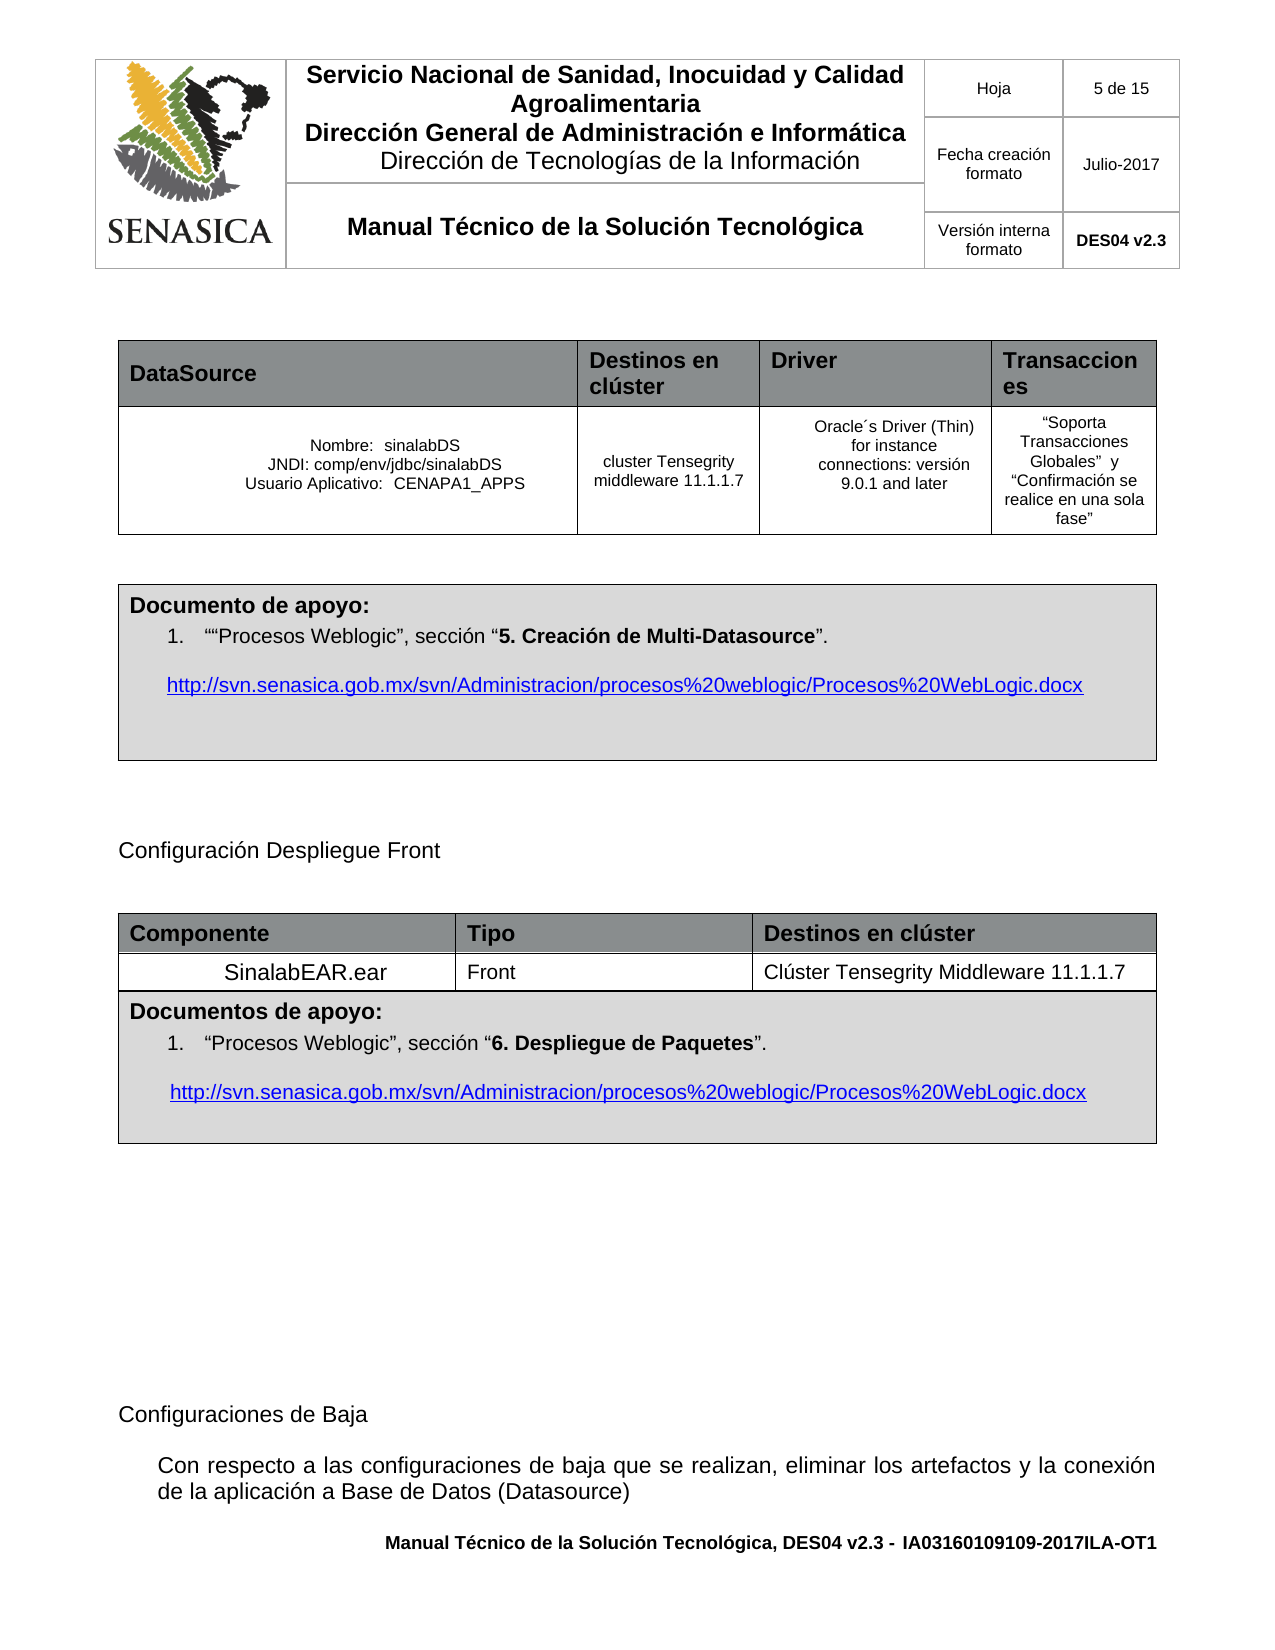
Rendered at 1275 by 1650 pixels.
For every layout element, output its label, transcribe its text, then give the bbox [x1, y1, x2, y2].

table_header Documento de apoyo: ““Procesos Weblogic”, sección “5. Creación de Multi-Datasource”. http://svn.senasica.gob.mx/svn/Administracion/procesos%20weblogic/Procesos%20WebLogic.docx [119, 585, 1156, 760]
table_header DataSource [119, 341, 577, 406]
table_cell Nombre: sinalabDS JNDI: comp/env/jdbc/sinalabDS Usuario Aplicativo: CENAPA1_APPS [119, 407, 577, 534]
table_header Transacciones [992, 341, 1156, 406]
table_header Destinos en clúster [753, 914, 1156, 952]
table_header Documentos de apoyo: “Procesos Weblogic”, sección “6. Despliegue de Paquetes”. http://svn.senasica.gob.mx/svn/Administracion/procesos%20weblogic/Procesos%20WebLogic.docx [119, 992, 1156, 1143]
table_cell “Soporta Transacciones Globales” y “Confirmación se realice en una sola fase” [992, 407, 1156, 534]
picture [108, 61, 273, 243]
table_cell SinalabEAR.ear [119, 954, 455, 990]
table_cell Oracle´s Driver (Thin) for instance connections: versión 9.0.1 and later [760, 407, 991, 534]
table_cell Front [456, 954, 752, 990]
text Configuraciones de Baja [118, 1401, 1157, 1427]
table_cell Clúster Tensegrity Middleware 11.1.1.7 [753, 954, 1156, 990]
table_header Destinos en clúster [578, 341, 759, 406]
text Configuración Despliegue Front [118, 837, 1157, 864]
table_header Componente [119, 914, 455, 952]
table_cell cluster Tensegrity middleware 11.1.1.7 [578, 407, 759, 534]
table_header Driver [760, 341, 991, 406]
table_header Tipo [456, 914, 752, 952]
text Con respecto a las configuraciones de baja que se realizan, eliminar los artefactos y la conexión de la aplicación a Base de Datos (Datasource) [157, 1452, 1157, 1504]
